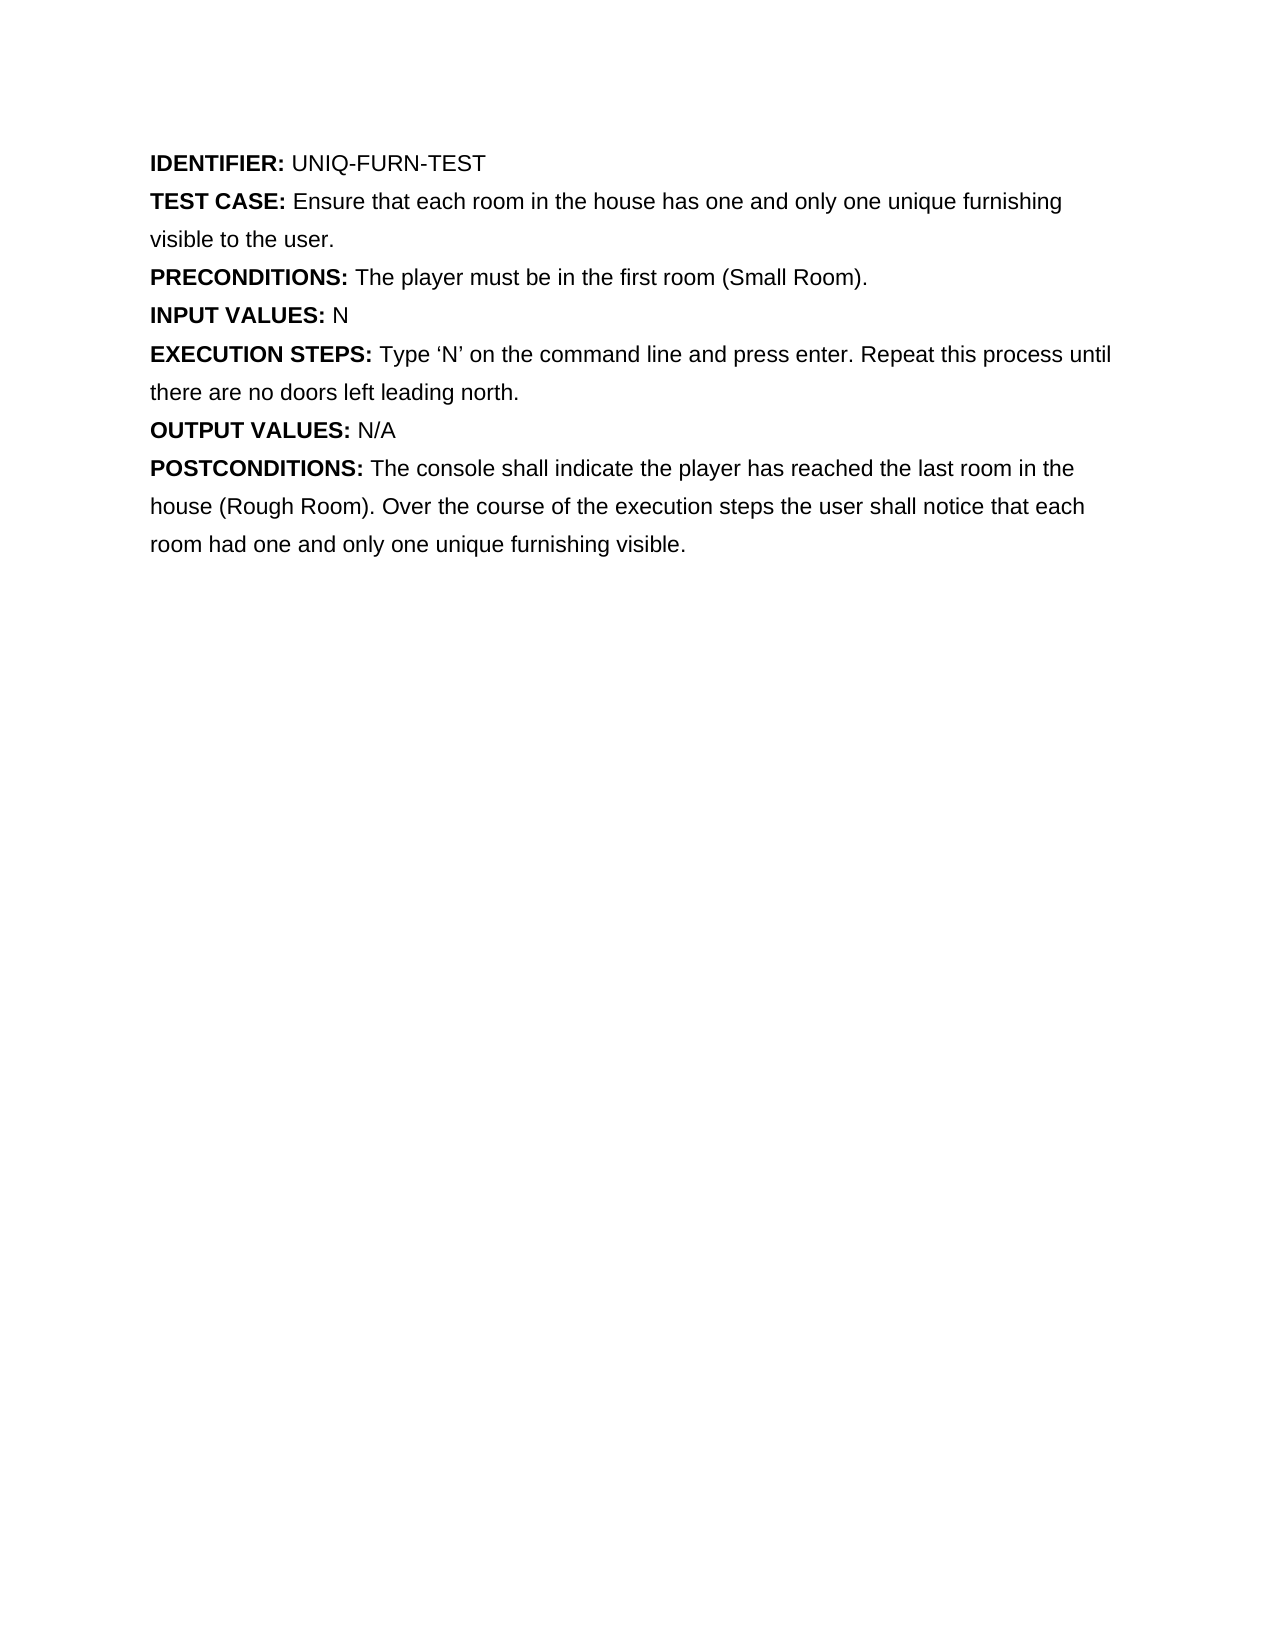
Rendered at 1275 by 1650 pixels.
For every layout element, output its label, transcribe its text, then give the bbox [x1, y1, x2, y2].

text IDENTIFIER: UNIQ-FURN-TEST TEST CASE: Ensure that each room in the house has one and only one unique furnishing visible to the user. PRECONDITIONS: The player must be in the first room (Small Room). INPUT VALUES: N EXECUTION STEPS: Type ‘N’ on the command line and press enter. Repeat this process until there are no doors left leading north. OUTPUT VALUES: N/A POSTCONDITIONS: The console shall indicate the player has reached the last room in the house (Rough Room). Over the course of the execution steps the user shall notice that each room had one and only one unique furnishing visible. [150, 150, 1125, 558]
